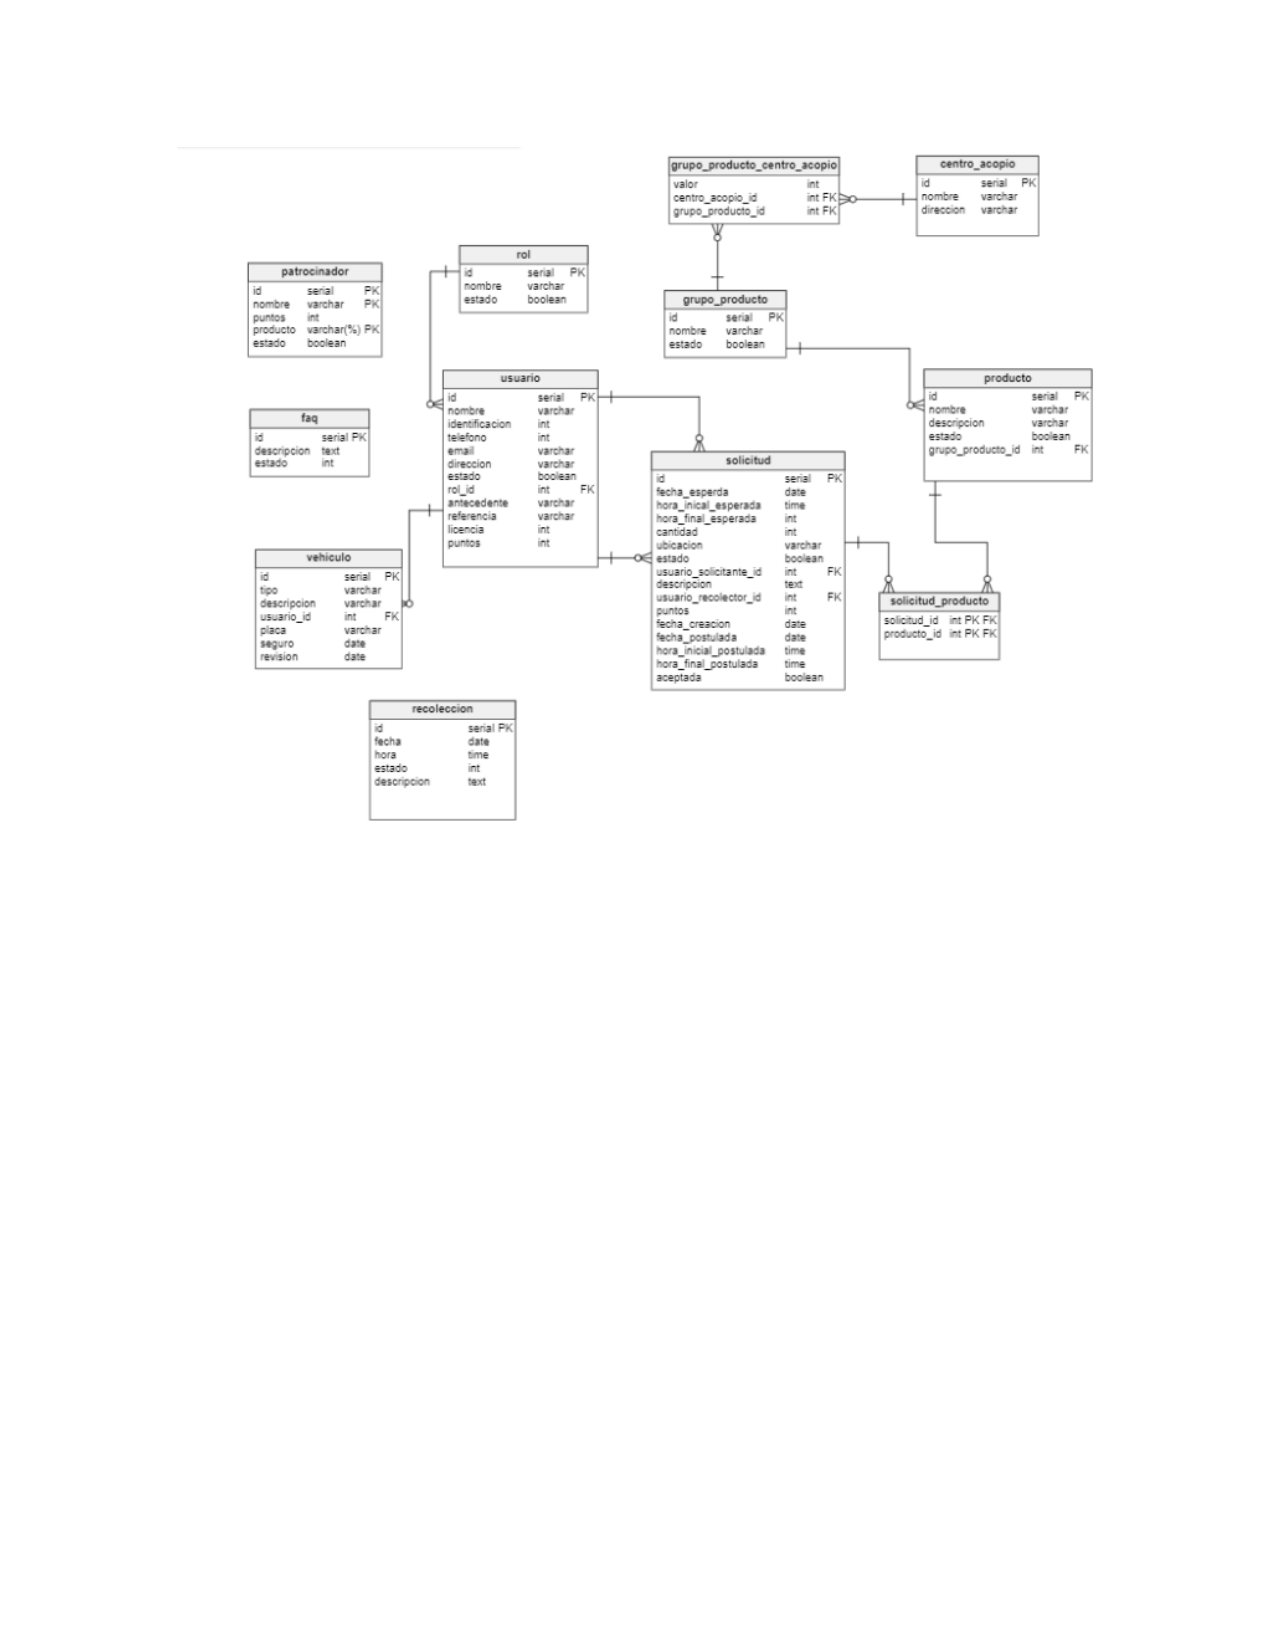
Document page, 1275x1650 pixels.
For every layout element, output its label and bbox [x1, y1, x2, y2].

picture [177, 147, 1098, 894]
